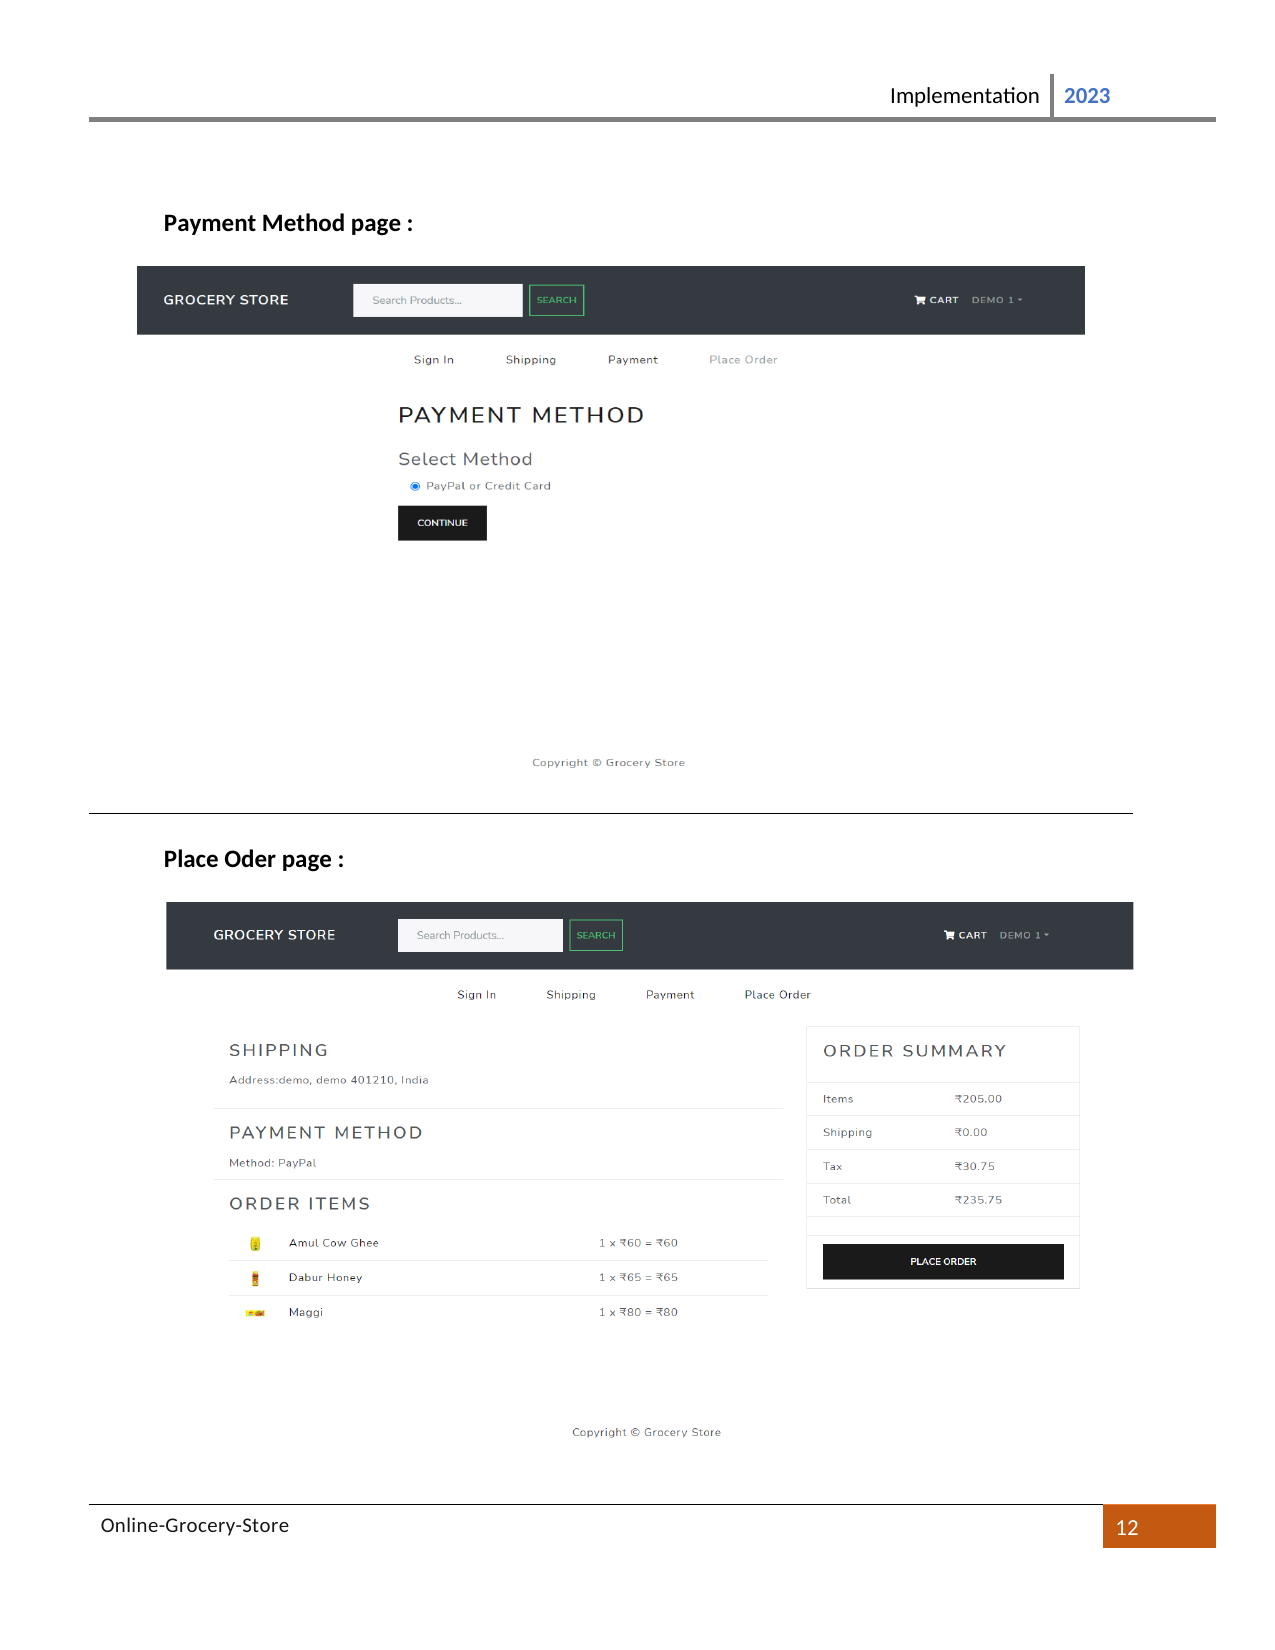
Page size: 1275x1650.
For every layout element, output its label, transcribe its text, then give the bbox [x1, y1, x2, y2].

text Place Oder page : [89, 843, 1216, 873]
picture [137, 266, 1085, 783]
picture [166, 902, 1134, 1455]
text Payment Method page : [89, 207, 1216, 238]
